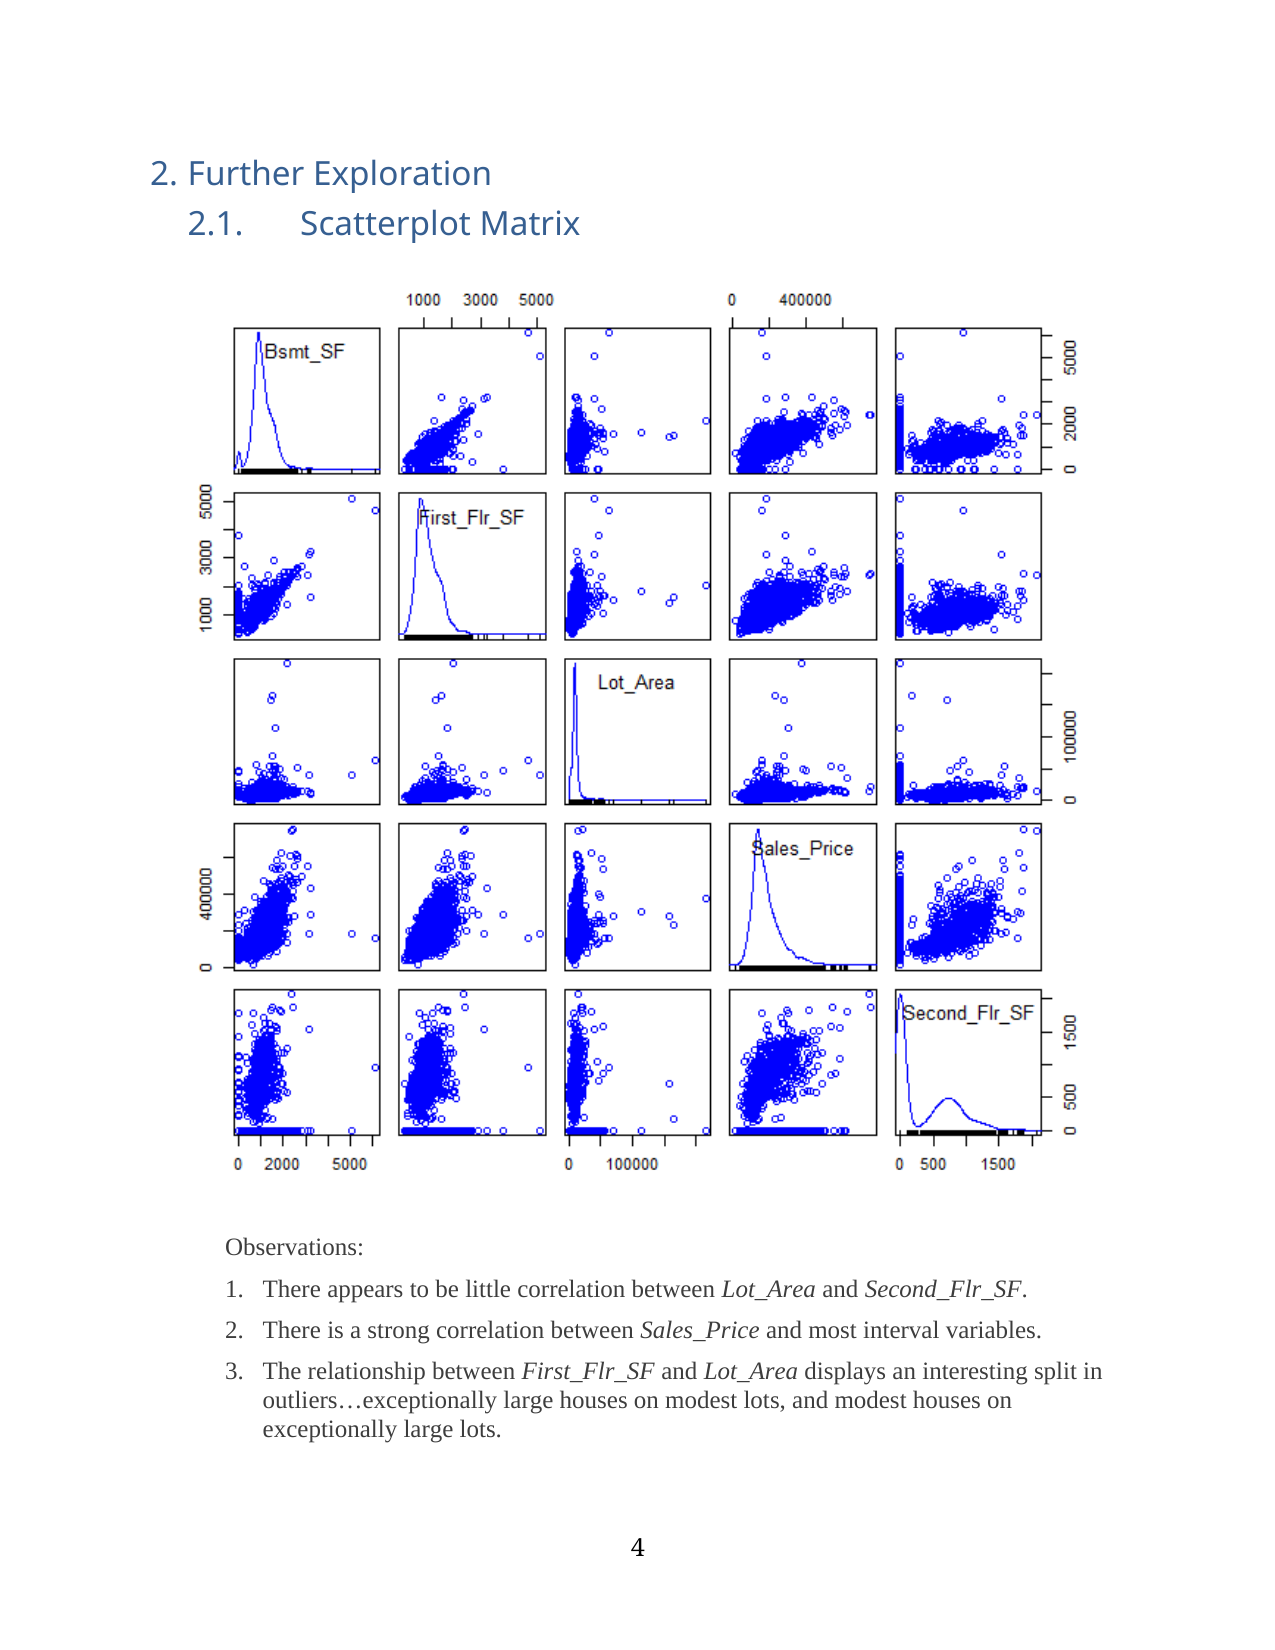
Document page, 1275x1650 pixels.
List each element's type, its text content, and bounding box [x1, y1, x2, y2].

text Observations: [225, 1232, 1125, 1261]
picture [150, 245, 1125, 1220]
subtitle Further Exploration [150, 150, 1125, 195]
list There appears to be little correlation between Lot_Area and Second_Flr_SF. [225, 1274, 1125, 1302]
subtitle Scatterplot Matrix [187, 199, 1125, 245]
list There is a strong correlation between Sales_Price and most interval variables. [225, 1315, 1125, 1344]
list The relationship between First_Flr_SF and Lot_Area displays an interesting split in outliers…exceptionally large houses on modest lots, and modest houses on exceptionally large lots. [225, 1356, 1125, 1442]
